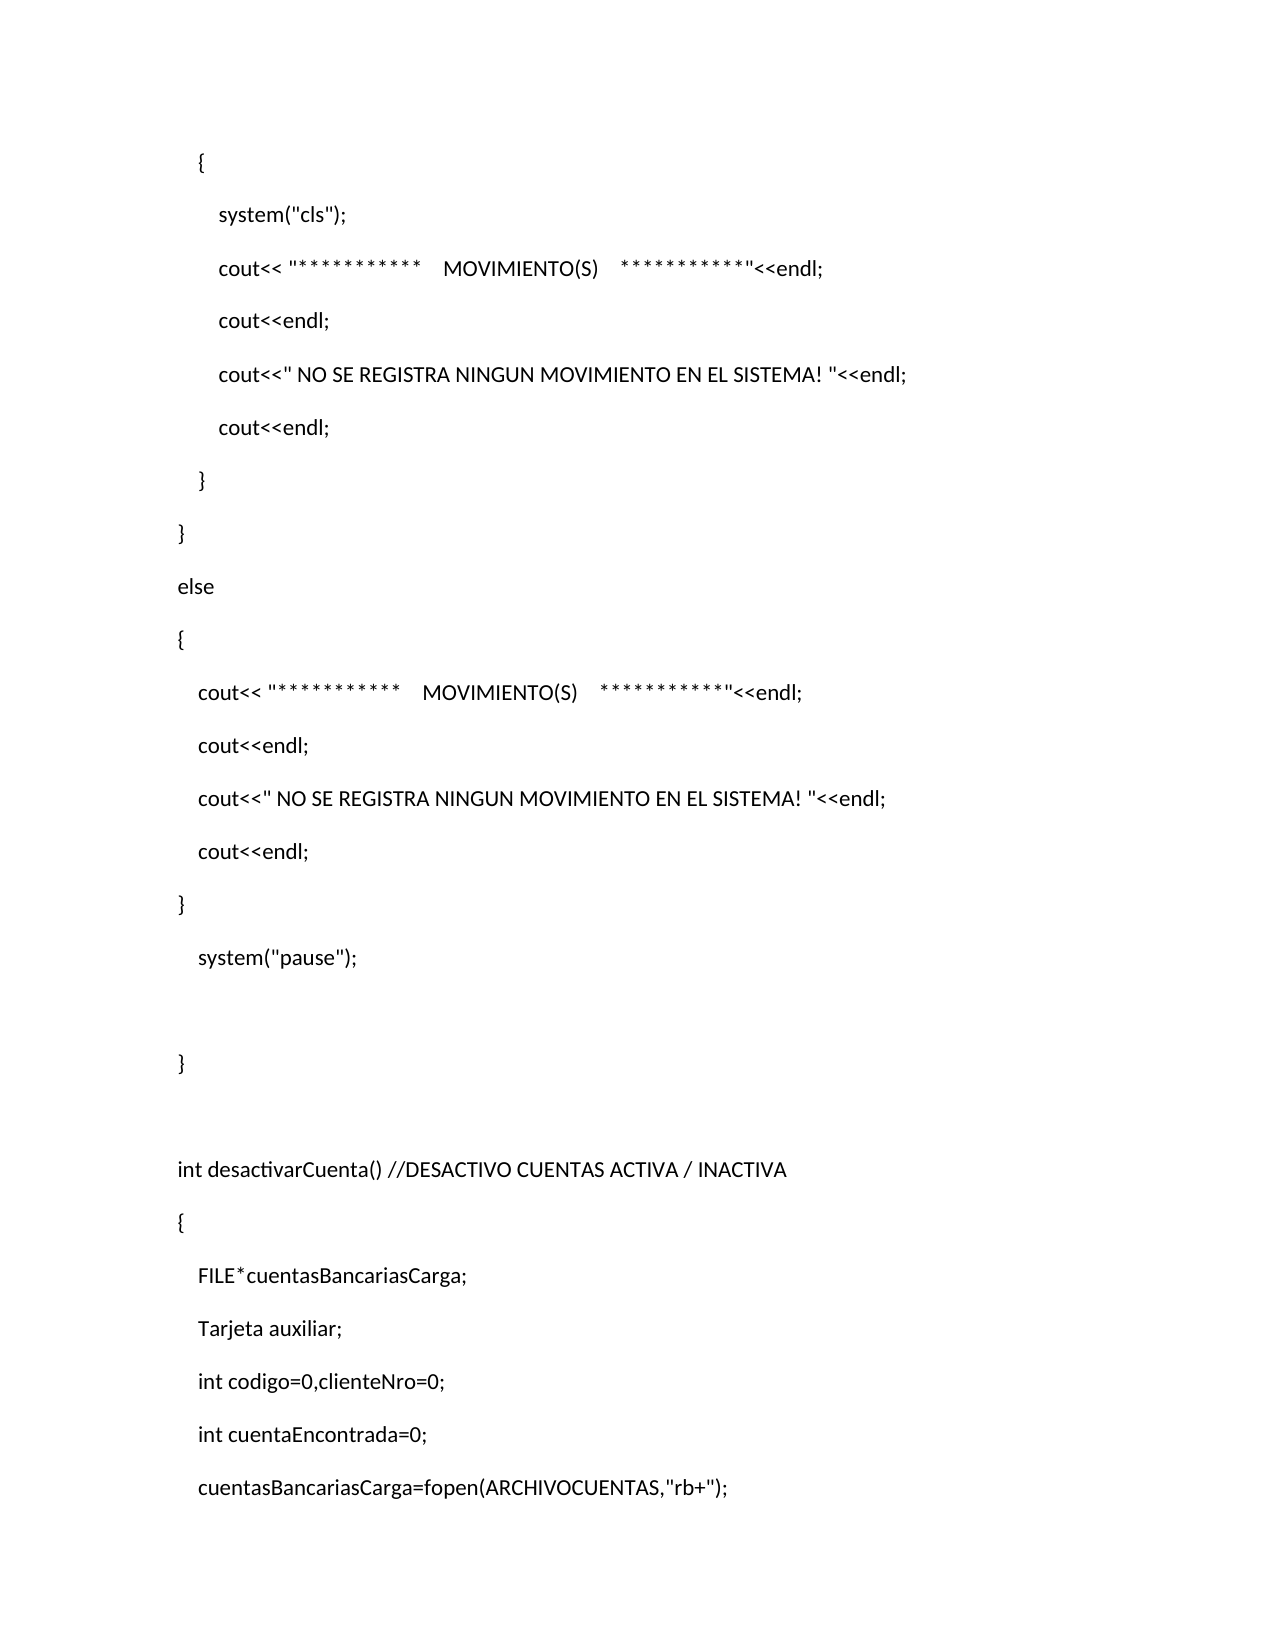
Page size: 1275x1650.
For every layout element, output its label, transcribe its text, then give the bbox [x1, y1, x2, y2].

text cuentasBancariasCarga=fopen(ARCHIVOCUENTAS,"rb+"); [177, 1473, 1098, 1501]
text } [177, 890, 1098, 918]
text cout<<endl; [177, 731, 1098, 759]
text int codigo=0,clienteNro=0; [177, 1367, 1098, 1395]
text cout<< "*********** MOVIMIENTO(S) ***********"<<endl; [177, 678, 1098, 706]
text } [177, 519, 1098, 547]
text FILE*cuentasBancariasCarga; [177, 1261, 1098, 1289]
text cout<<" NO SE REGISTRA NINGUN MOVIMIENTO EN EL SISTEMA! "<<endl; [177, 784, 1098, 812]
text { [177, 1208, 1098, 1236]
text int desactivarCuenta() //DESACTIVO CUENTAS ACTIVA / INACTIVA [177, 1155, 1098, 1183]
text } [177, 466, 1098, 494]
text cout<< "*********** MOVIMIENTO(S) ***********"<<endl; [177, 254, 1098, 282]
text { [177, 625, 1098, 653]
text cout<<endl; [177, 307, 1098, 335]
text } [177, 1049, 1098, 1077]
text Tarjeta auxiliar; [177, 1314, 1098, 1342]
text int cuentaEncontrada=0; [177, 1420, 1098, 1448]
text cout<<endl; [177, 413, 1098, 441]
text system("cls"); [177, 201, 1098, 229]
text cout<<endl; [177, 837, 1098, 865]
text system("pause"); [177, 943, 1098, 971]
text else [177, 572, 1098, 600]
text cout<<" NO SE REGISTRA NINGUN MOVIMIENTO EN EL SISTEMA! "<<endl; [177, 360, 1098, 388]
text { [177, 148, 1098, 176]
